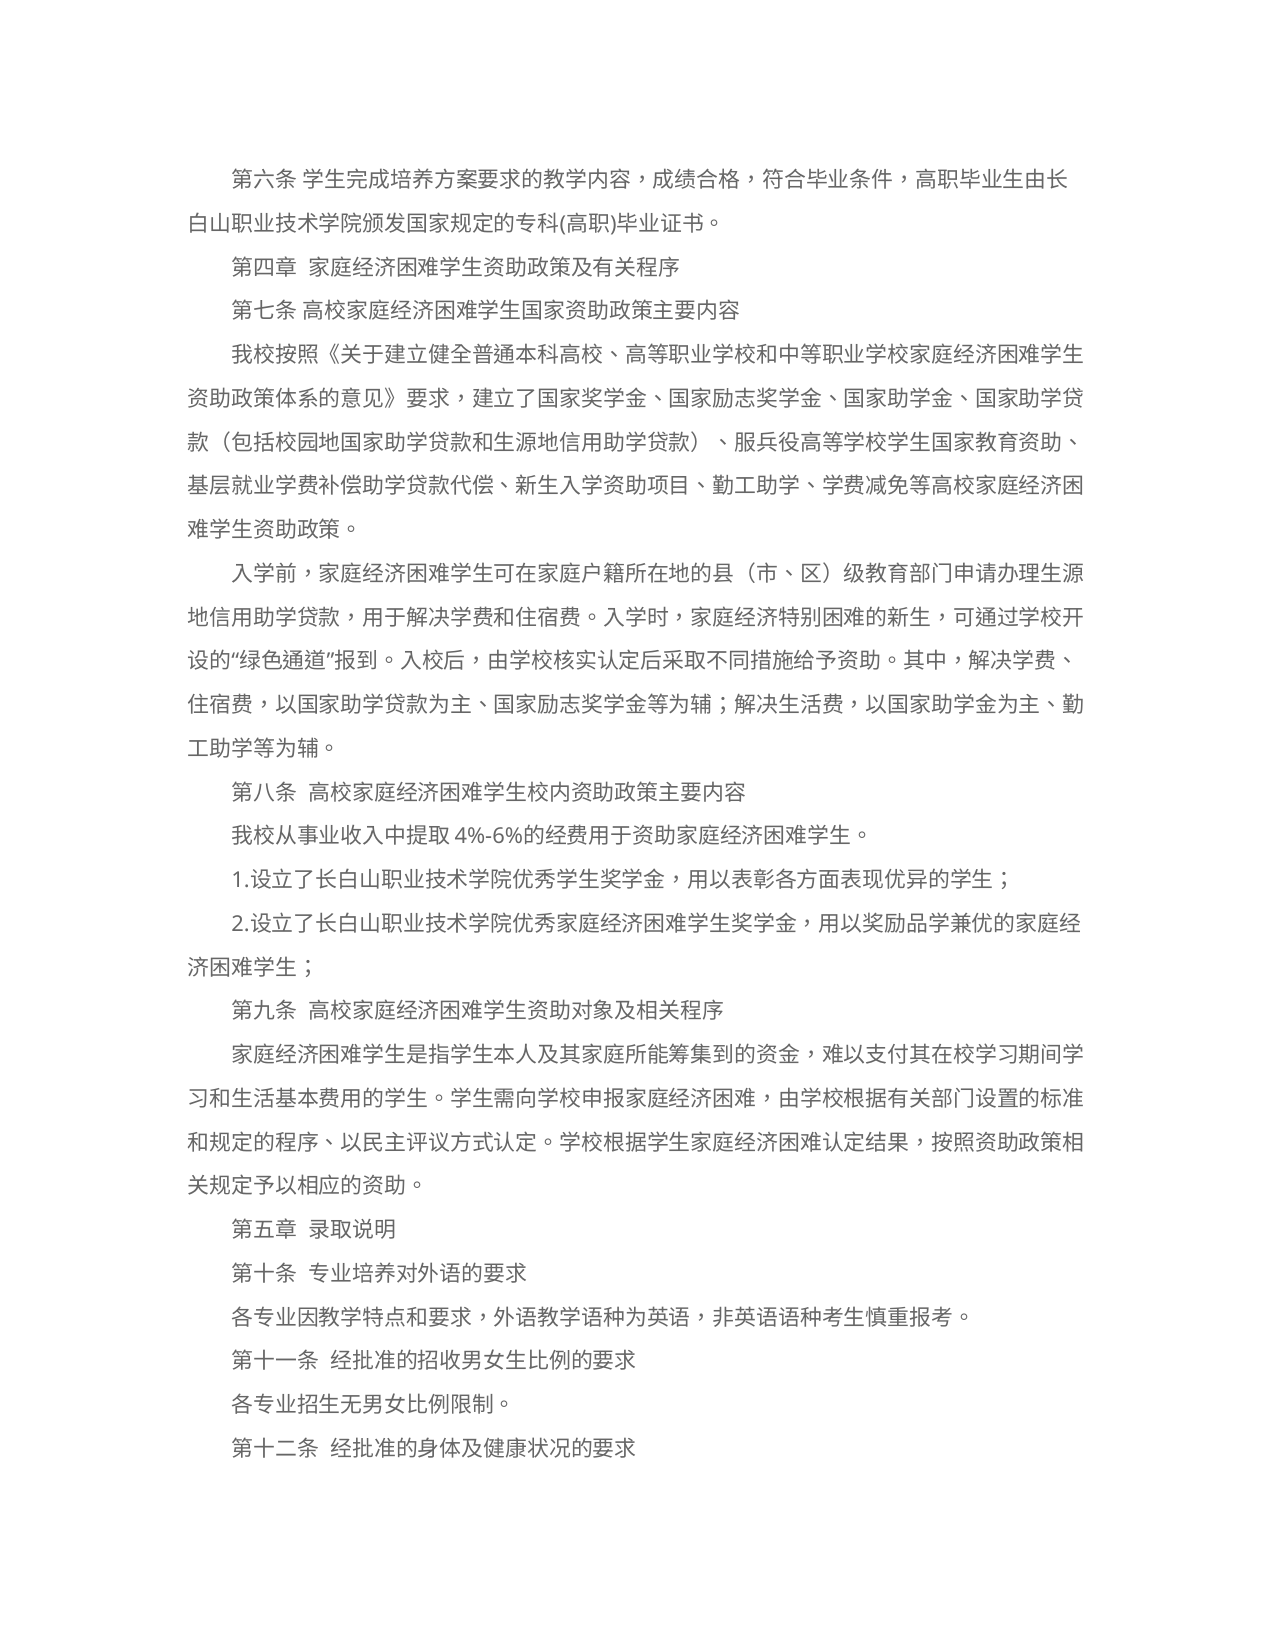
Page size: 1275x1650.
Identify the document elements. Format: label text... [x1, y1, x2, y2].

text 第八条 高校家庭经济困难学生校内资助政策主要内容 [187, 762, 1087, 806]
text 第七条 高校家庭经济困难学生国家资助政策主要内容 [187, 281, 1087, 325]
text 第十条 专业培养对外语的要求 [187, 1244, 1087, 1287]
text 第十一条 经批准的招收男女生比例的要求 [187, 1331, 1087, 1375]
text 各专业因教学特点和要求，外语教学语种为英语，非英语语种考生慎重报考。 [187, 1287, 1087, 1331]
text 各专业招生无男女比例限制。 [187, 1375, 1087, 1419]
text 我校按照《关于建立健全普通本科高校、高等职业学校和中等职业学校家庭经济困难学生资助政策体系的意见》要求，建立了国家奖学金、国家励志奖学金、国家助学金、国家助学贷款（包括校园地国家助学贷款和生源地信用助学贷款）、服兵役高等学校学生国家教育资助、基层就业学费补偿助学贷款代偿、新生入学资助项目、勤工助学、学费减免等高校家庭经济困难学生资助政策。 [187, 325, 1087, 544]
text 我校从事业收入中提取4%-6%的经费用于资助家庭经济困难学生。 [187, 806, 1087, 850]
text 家庭经济困难学生是指学生本人及其家庭所能筹集到的资金，难以支付其在校学习期间学习和生活基本费用的学生。学生需向学校申报家庭经济困难，由学校根据有关部门设置的标准和规定的程序、以民主评议方式认定。学校根据学生家庭经济困难认定结果，按照资助政策相关规定予以相应的资助。 [187, 1025, 1087, 1200]
text 入学前，家庭经济困难学生可在家庭户籍所在地的县（市、区）级教育部门申请办理生源地信用助学贷款，用于解决学费和住宿费。入学时，家庭经济特别困难的新生，可通过学校开设的“绿色通道”报到。入校后，由学校核实认定后采取不同措施给予资助。其中，解决学费、住宿费，以国家助学贷款为主、国家励志奖学金等为辅；解决生活费，以国家助学金为主、勤工助学等为辅。 [187, 544, 1087, 762]
text 第五章 录取说明 [187, 1200, 1087, 1244]
text 第四章 家庭经济困难学生资助政策及有关程序 [187, 237, 1087, 281]
text 2.设立了长白山职业技术学院优秀家庭经济困难学生奖学金，用以奖励品学兼优的家庭经济困难学生； [187, 894, 1087, 981]
text 第六条 学生完成培养方案要求的教学内容，成绩合格，符合毕业条件，高职毕业生由长白山职业技术学院颁发国家规定的专科(高职)毕业证书。 [187, 150, 1087, 237]
text 第九条 高校家庭经济困难学生资助对象及相关程序 [187, 981, 1087, 1025]
text 1.设立了长白山职业技术学院优秀学生奖学金，用以表彰各方面表现优异的学生； [187, 850, 1087, 894]
text 第十二条 经批准的身体及健康状况的要求 [187, 1419, 1087, 1462]
